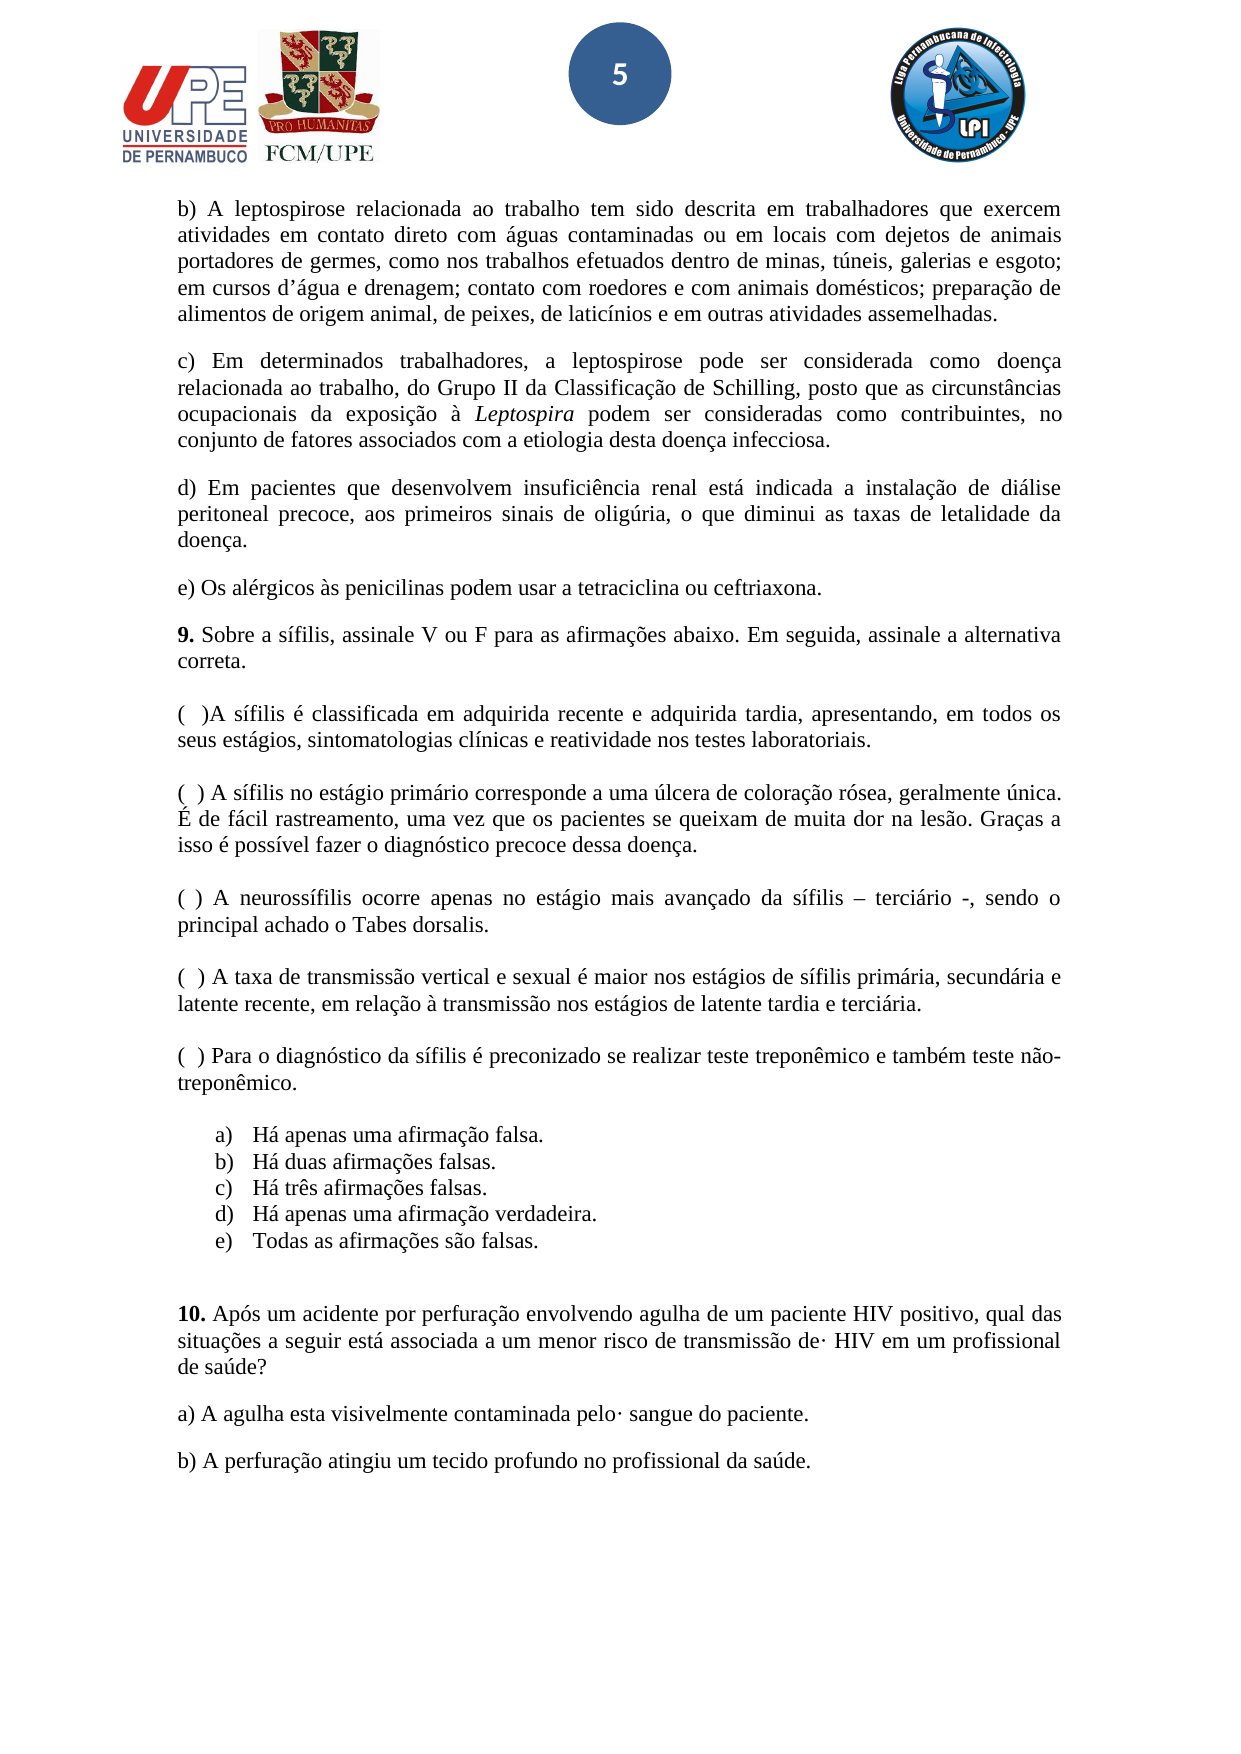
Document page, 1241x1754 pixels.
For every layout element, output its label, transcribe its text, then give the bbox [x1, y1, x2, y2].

list Há três afirmações falsas. [215, 1174, 1063, 1201]
text e) Os alérgicos às penicilinas podem usar a tetraciclina ou ceftriaxona. [177, 573, 1063, 600]
text c) Em determinados trabalhadores, a leptospirose pode ser considerada como doença relacionada ao trabalho, do Grupo II da Classificação de Schilling, posto que as circunstâncias ocupacionais da exposição à Leptospira podem ser consideradas como contribuintes, no conjunto de fatores associados com a etiologia desta doença infecciosa. [177, 347, 1063, 453]
text ( ) A neurossífilis ocorre apenas no estágio mais avançado da sífilis – terciário -, sendo o principal achado o Tabes dorsalis. [177, 884, 1063, 937]
text b) A leptospirose relacionada ao trabalho tem sido descrita em trabalhadores que exercem atividades em contato direto com águas contaminadas ou em locais com dejetos de animais portadores de germes, como nos trabalhos efetuados dentro de minas, túneis, galerias e esgoto; em cursos d’água e drenagem; contato com roedores e com animais domésticos; preparação de alimentos de origem animal, de peixes, de laticínios e em outras atividades assemelhadas. [177, 195, 1063, 327]
text b) A perfuração atingiu um tecido profundo no profissional da saúde. [177, 1447, 1063, 1474]
text d) Em pacientes que desenvolvem insuficiência renal está indicada a instalação de diálise peritoneal precoce, aos primeiros sinais de oligúria, o que diminui as taxas de letalidade da doença. [177, 474, 1063, 553]
list Há apenas uma afirmação verdadeira. [215, 1201, 1063, 1227]
list Todas as afirmações são falsas. [215, 1227, 1063, 1253]
list Há duas afirmações falsas. [215, 1148, 1063, 1174]
picture [120, 63, 250, 167]
list Há apenas uma afirmação falsa. [215, 1121, 1063, 1148]
text a) A agulha esta visivelmente contaminada pelo· sangue do paciente. [177, 1400, 1063, 1427]
text ( ) A sífilis no estágio primário corresponde a uma úlcera de coloração rósea, geralmente única. É de fácil rastreamento, uma vez que os pacientes se queixam de muita dor na lesão. Graças a isso é possível fazer o diagnóstico precoce dessa doença. [177, 779, 1063, 858]
text ( )A sífilis é classificada em adquirida recente e adquirida tardia, apresentando, em todos os seus estágios, sintomatologias clínicas e reatividade nos testes laboratoriais. [177, 700, 1063, 752]
picture [888, 26, 1028, 165]
text ( ) Para o diagnóstico da sífilis é preconizado se realizar teste treponêmico e também teste não-treponêmico. [177, 1042, 1063, 1095]
text 9. Sobre a sífilis, assinale V ou F para as afirmações abaixo. Em seguida, assinale a alternativa correta. [177, 621, 1063, 673]
text 10. Após um acidente por perfuração envolvendo agulha de um paciente HIV positivo, qual das situações a seguir está associada a um menor risco de transmissão de· HIV em um profissional de saúde? [177, 1300, 1063, 1379]
picture [257, 29, 380, 163]
text ( ) A taxa de transmissão vertical e sexual é maior nos estágios de sífilis primária, secundária e latente recente, em relação à transmissão nos estágios de latente tardia e terciária. [177, 963, 1063, 1016]
